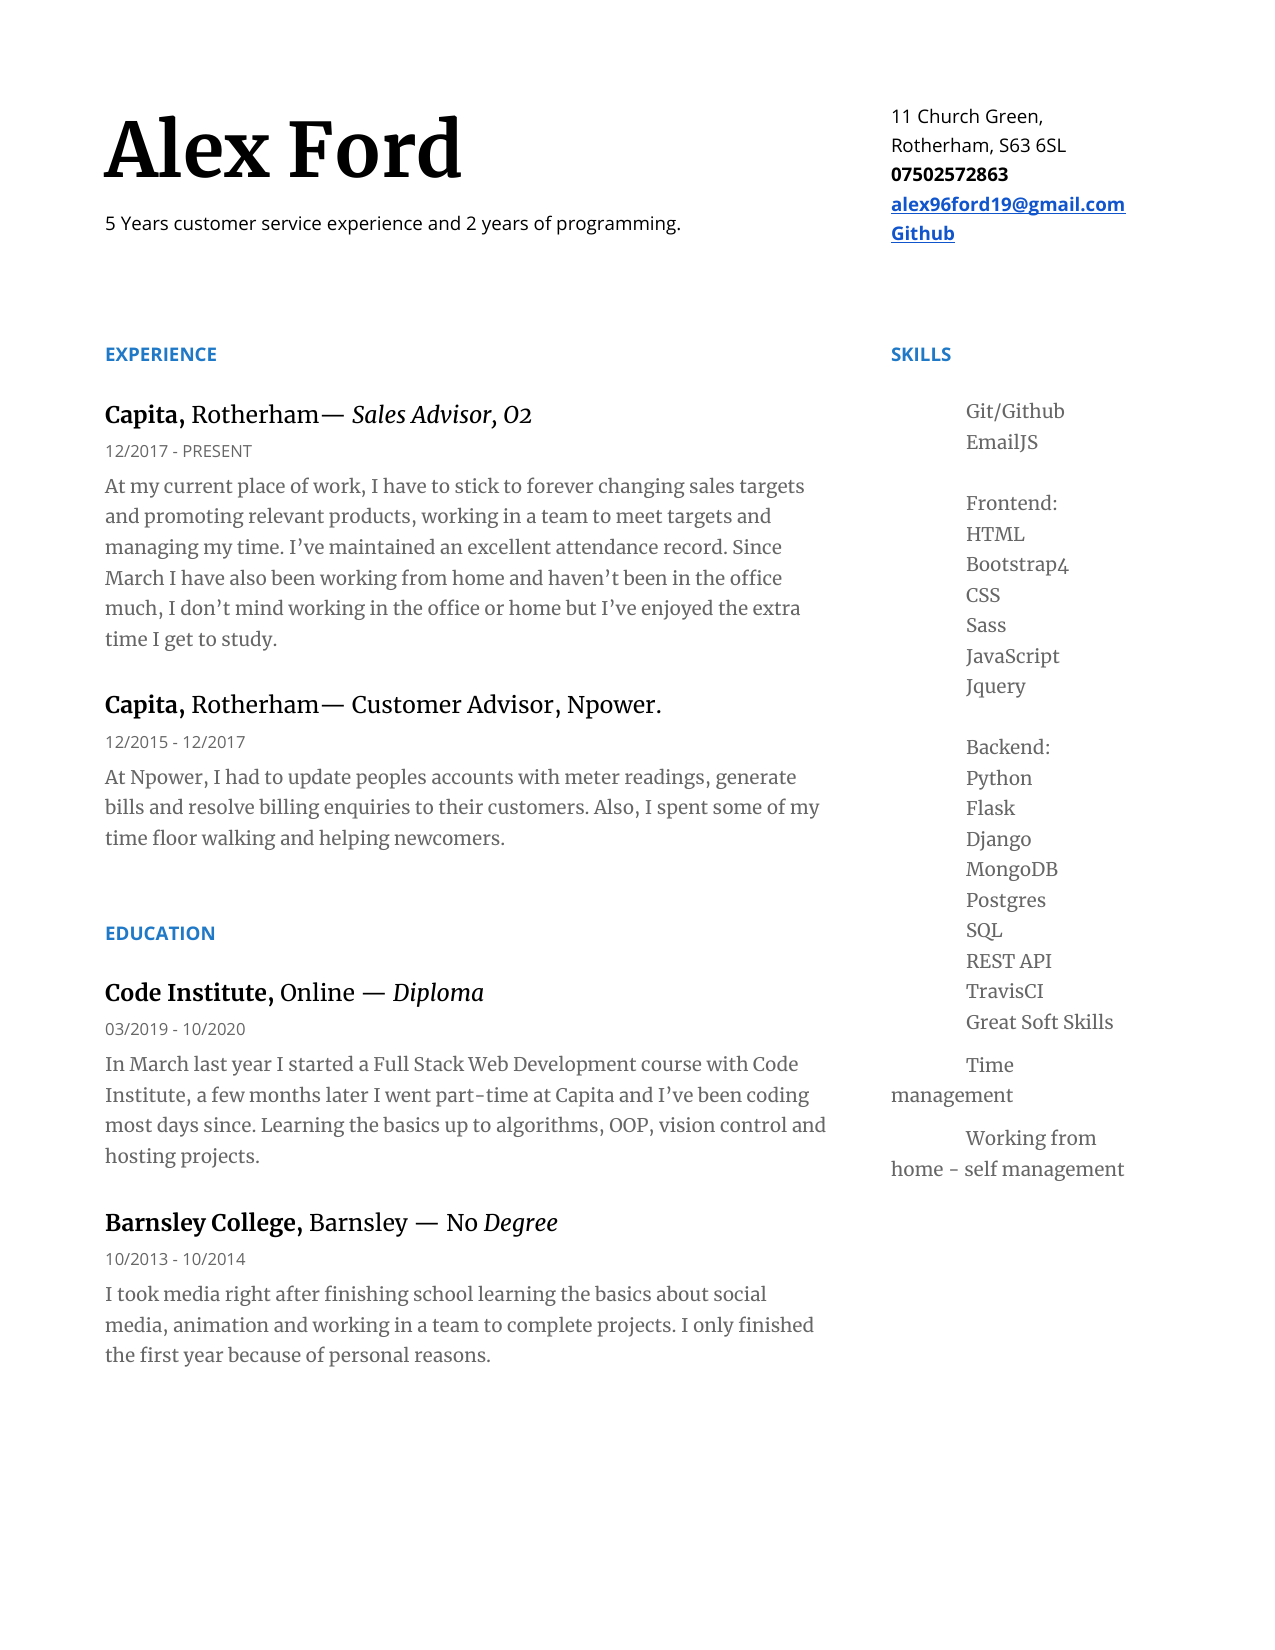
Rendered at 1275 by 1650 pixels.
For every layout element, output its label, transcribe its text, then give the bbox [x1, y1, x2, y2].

table_header 11 Church Green, Rotherham, S63 6SL 07502572863 alex96ford19@gmail.com Github [876, 88, 1181, 264]
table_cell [90, 264, 876, 1489]
table_header Alex Ford 5 Years customer service experience and 2 years of programming. [90, 88, 876, 264]
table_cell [876, 264, 1181, 1489]
